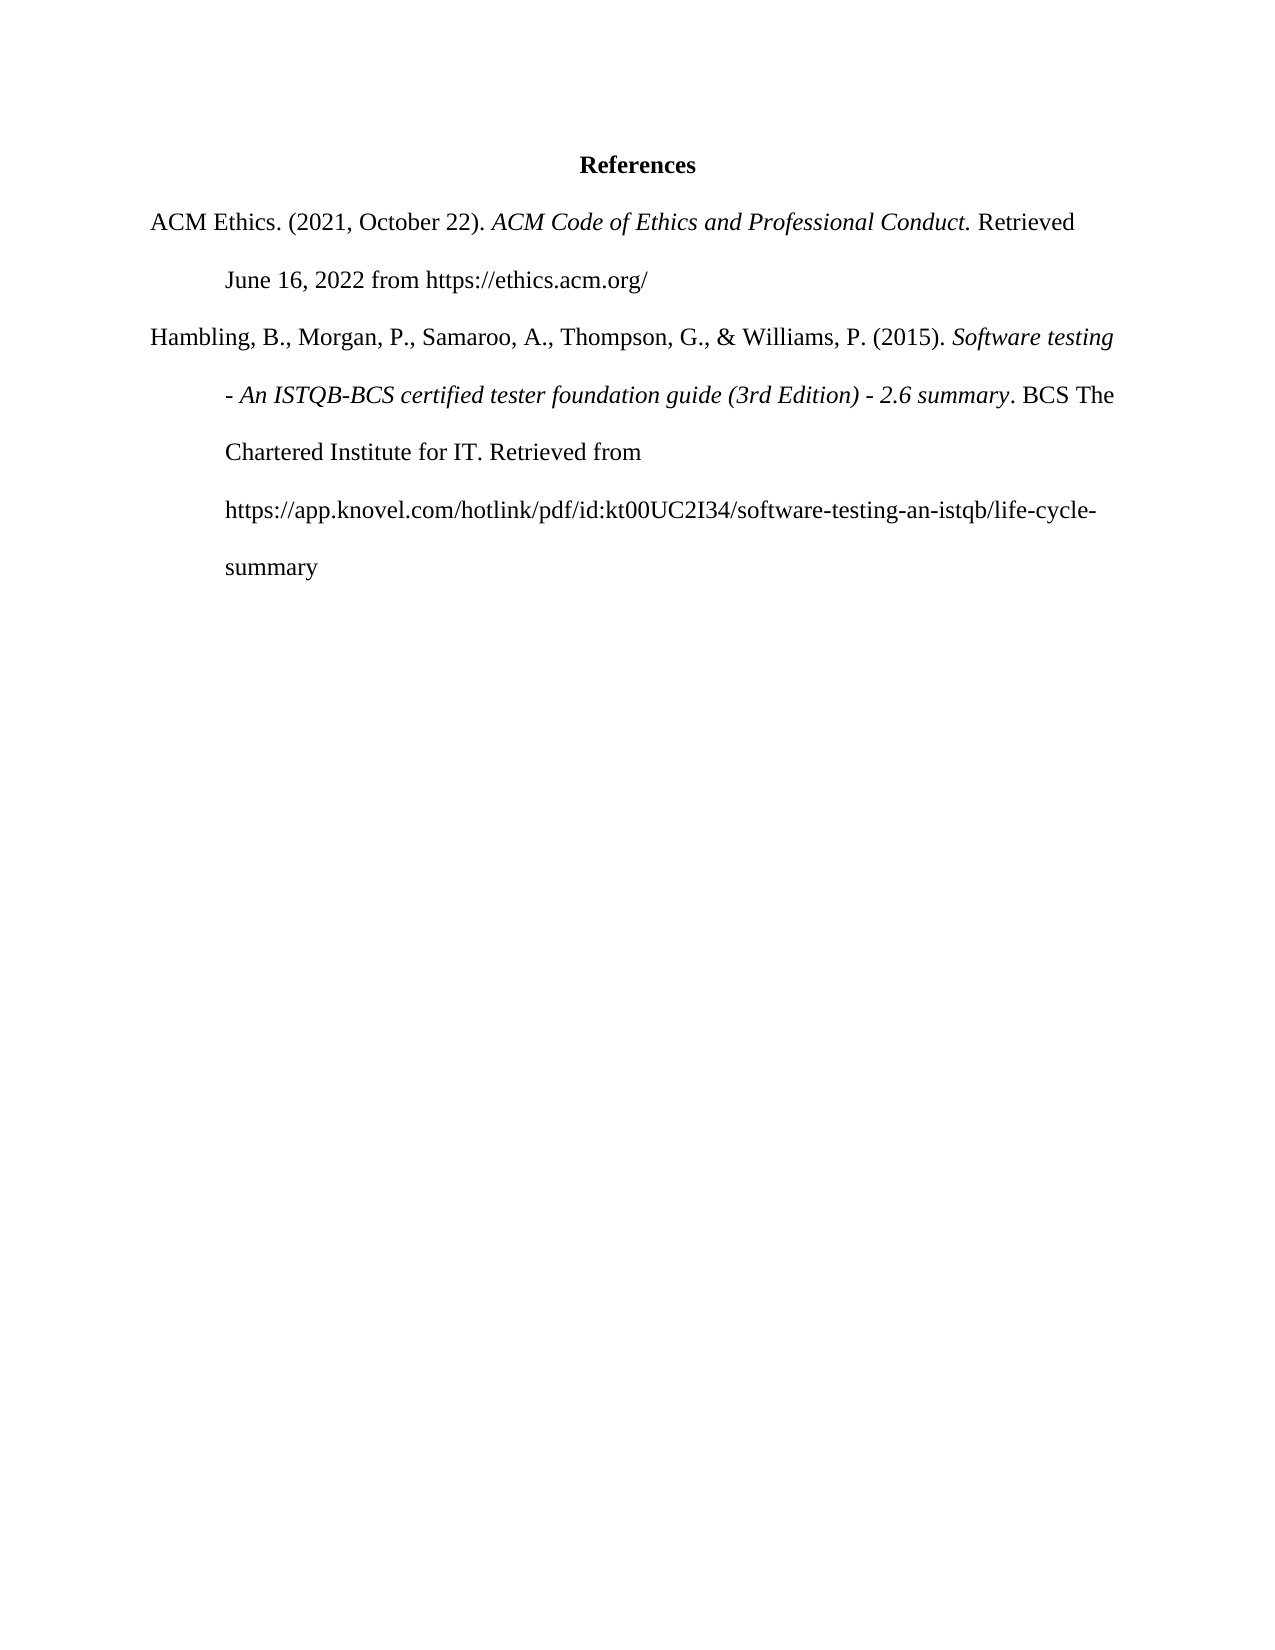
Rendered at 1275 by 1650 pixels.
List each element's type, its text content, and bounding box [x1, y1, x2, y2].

text References [150, 150, 1125, 179]
text Hambling, B., Morgan, P., Samaroo, A., Thompson, G., & Williams, P. (2015). Software testing - An ISTQB-BCS certified tester foundation guide (3rd Edition) - 2.6 summary. BCS The Chartered Institute for IT. Retrieved from https://app.knovel.com/hotlink/pdf/id:kt00UC2I34/software-testing-an-istqb/life-cycle-summary [150, 322, 1125, 581]
text ACM Ethics. (2021, October 22). ACM Code of Ethics and Professional Conduct. Retrieved June 16, 2022 from https://ethics.acm.org/ [150, 207, 1125, 294]
